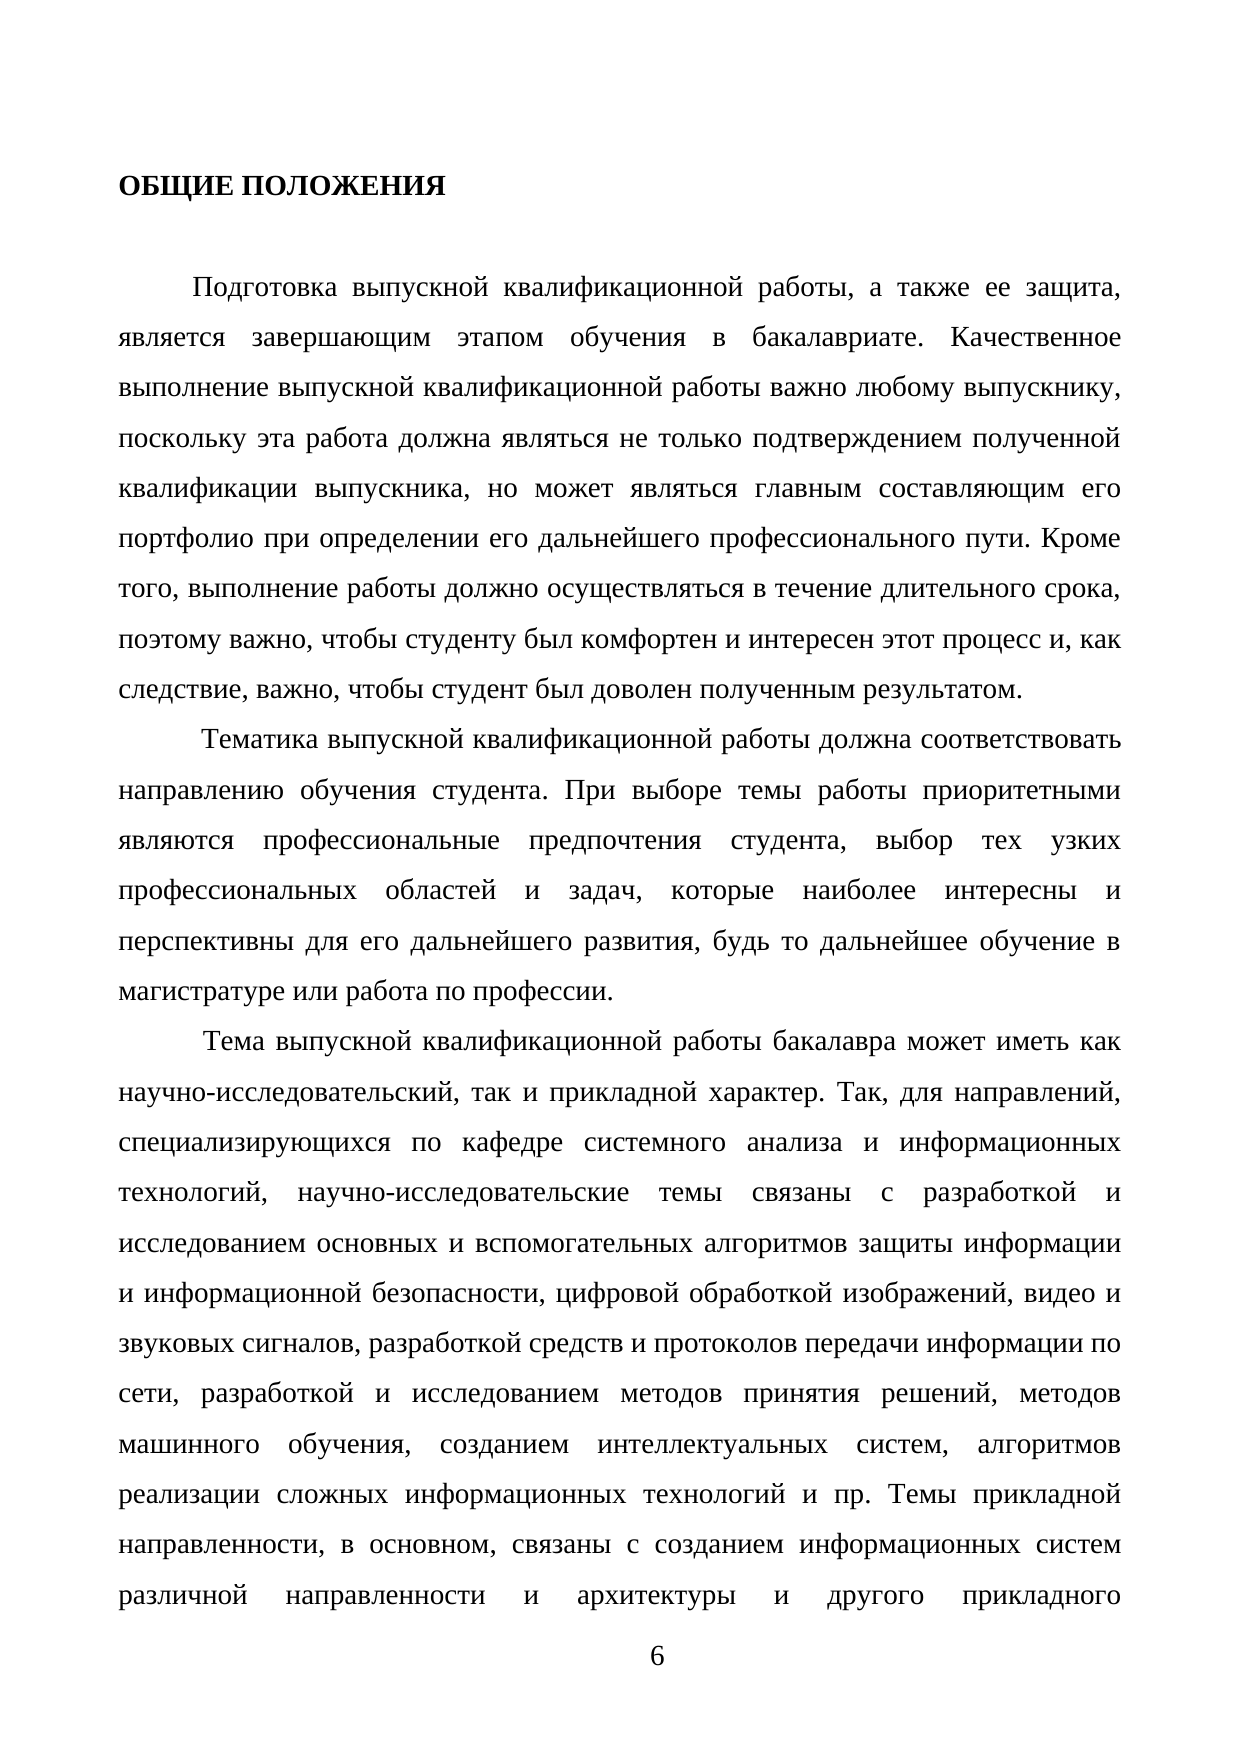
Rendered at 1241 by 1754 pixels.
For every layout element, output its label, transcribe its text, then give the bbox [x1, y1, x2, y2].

text Подготовка выпускной квалификационной работы, а также ее защита, является завершающим этапом обучения в бакалавриате. Качественное выполнение выпускной квалификационной работы важно любому выпускнику, поскольку эта работа должна являться не только подтверждением полученной квалификации выпускника, но может являться главным составляющим его портфолио при определении его дальнейшего профессионального пути. Кроме того, выполнение работы должно осуществляться в течение длительного срока, поэтому важно, чтобы студенту был комфортен и интересен этот процесс и, как следствие, важно, чтобы студент был доволен полученным результатом. [118, 269, 1122, 705]
text Тематика выпускной квалификационной работы должна соответствовать направлению обучения студента. При выборе темы работы приоритетными являются профессиональные предпочтения студента, выбор тех узких профессиональных областей и задач, которые наиболее интересны и перспективны для его дальнейшего развития, будь то дальнейшее обучение в магистратуре или работа по профессии. [118, 722, 1122, 1007]
subtitle ОБЩИЕ ПОЛОЖЕНИЯ [118, 168, 1122, 202]
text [118, 1023, 1122, 1610]
